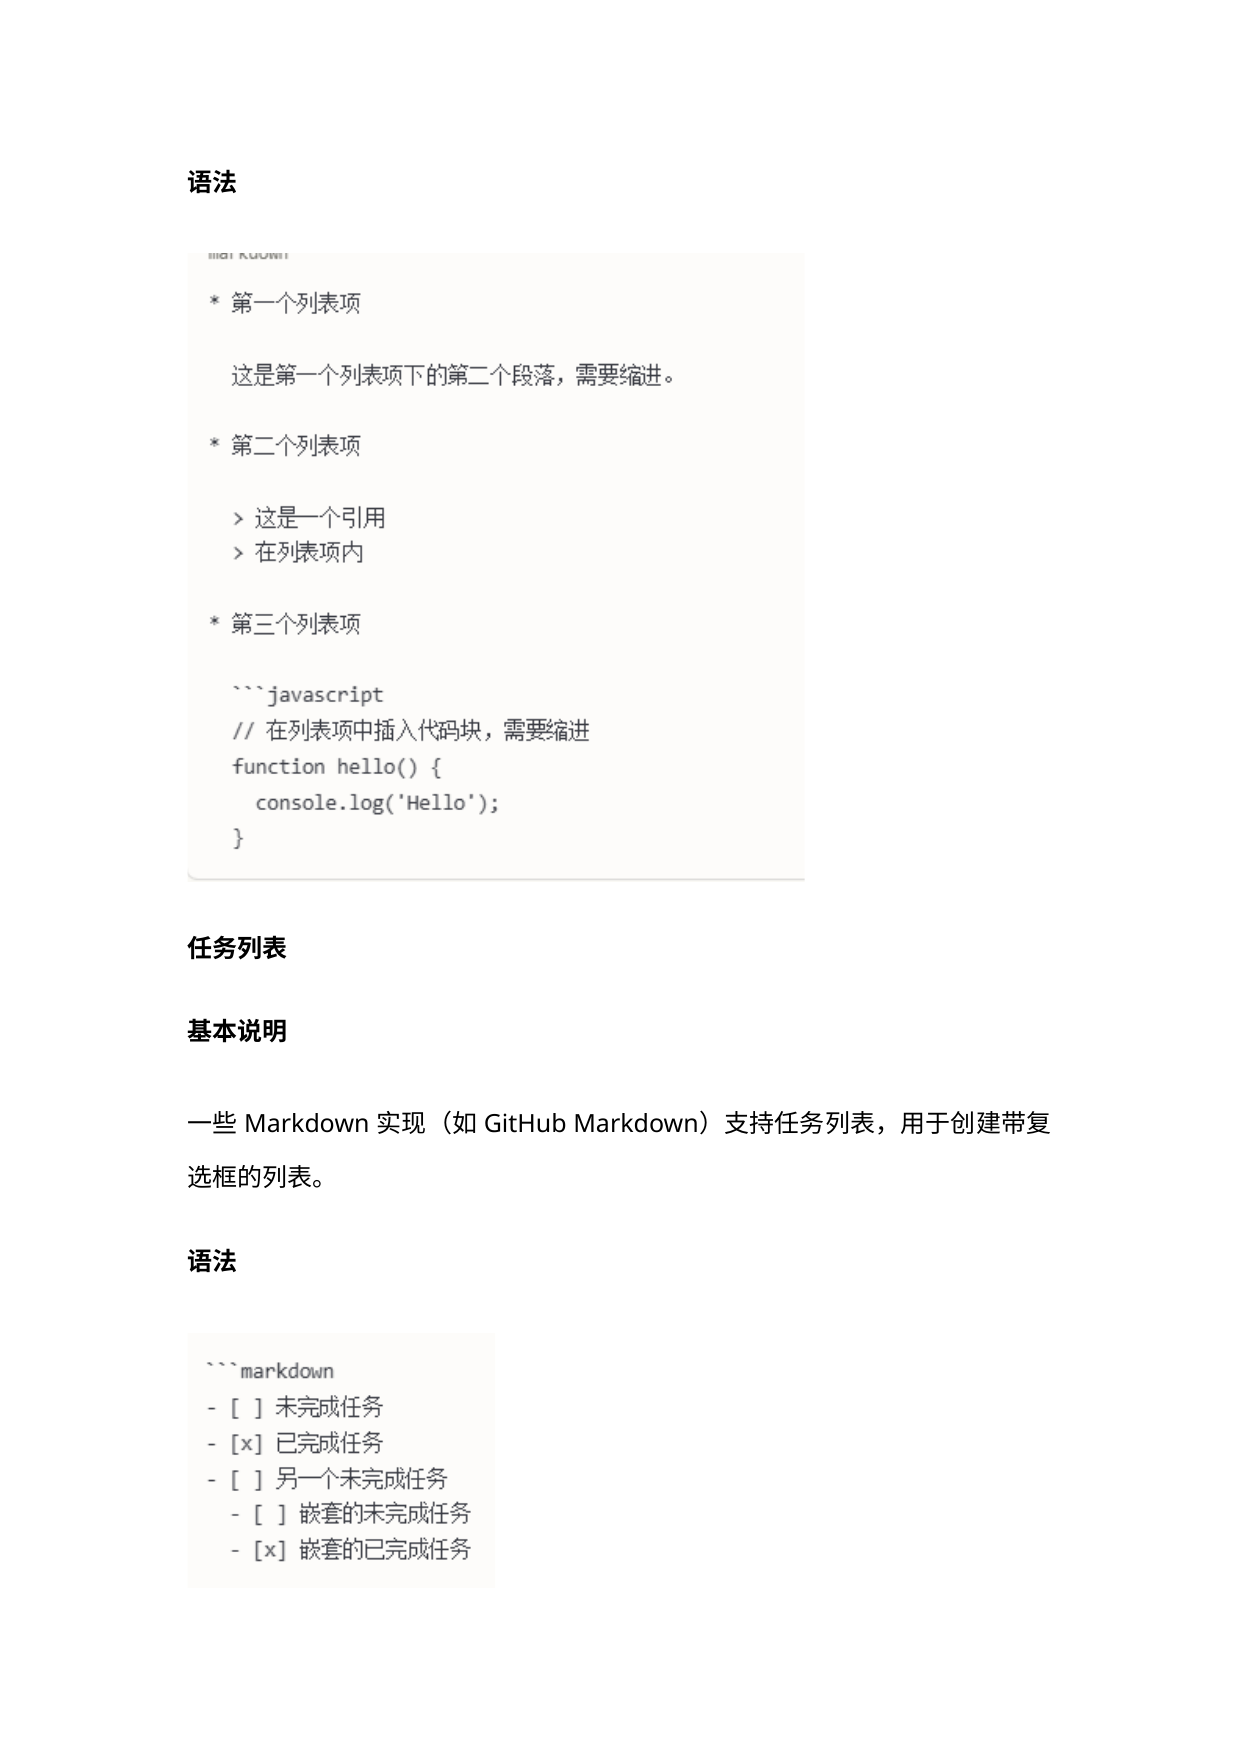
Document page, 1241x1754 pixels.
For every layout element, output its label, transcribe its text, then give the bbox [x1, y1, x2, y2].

subtitle 任务列表 [187, 928, 1053, 964]
picture [187, 1333, 496, 1588]
picture [187, 253, 805, 882]
subtitle 语法 [187, 162, 1053, 198]
text 一些 Markdown 实现（如 GitHub Markdown）支持任务列表，用于创建带复选框的列表。 [187, 1103, 1053, 1194]
subtitle 基本说明 [187, 1012, 1053, 1048]
subtitle 语法 [187, 1241, 1053, 1278]
